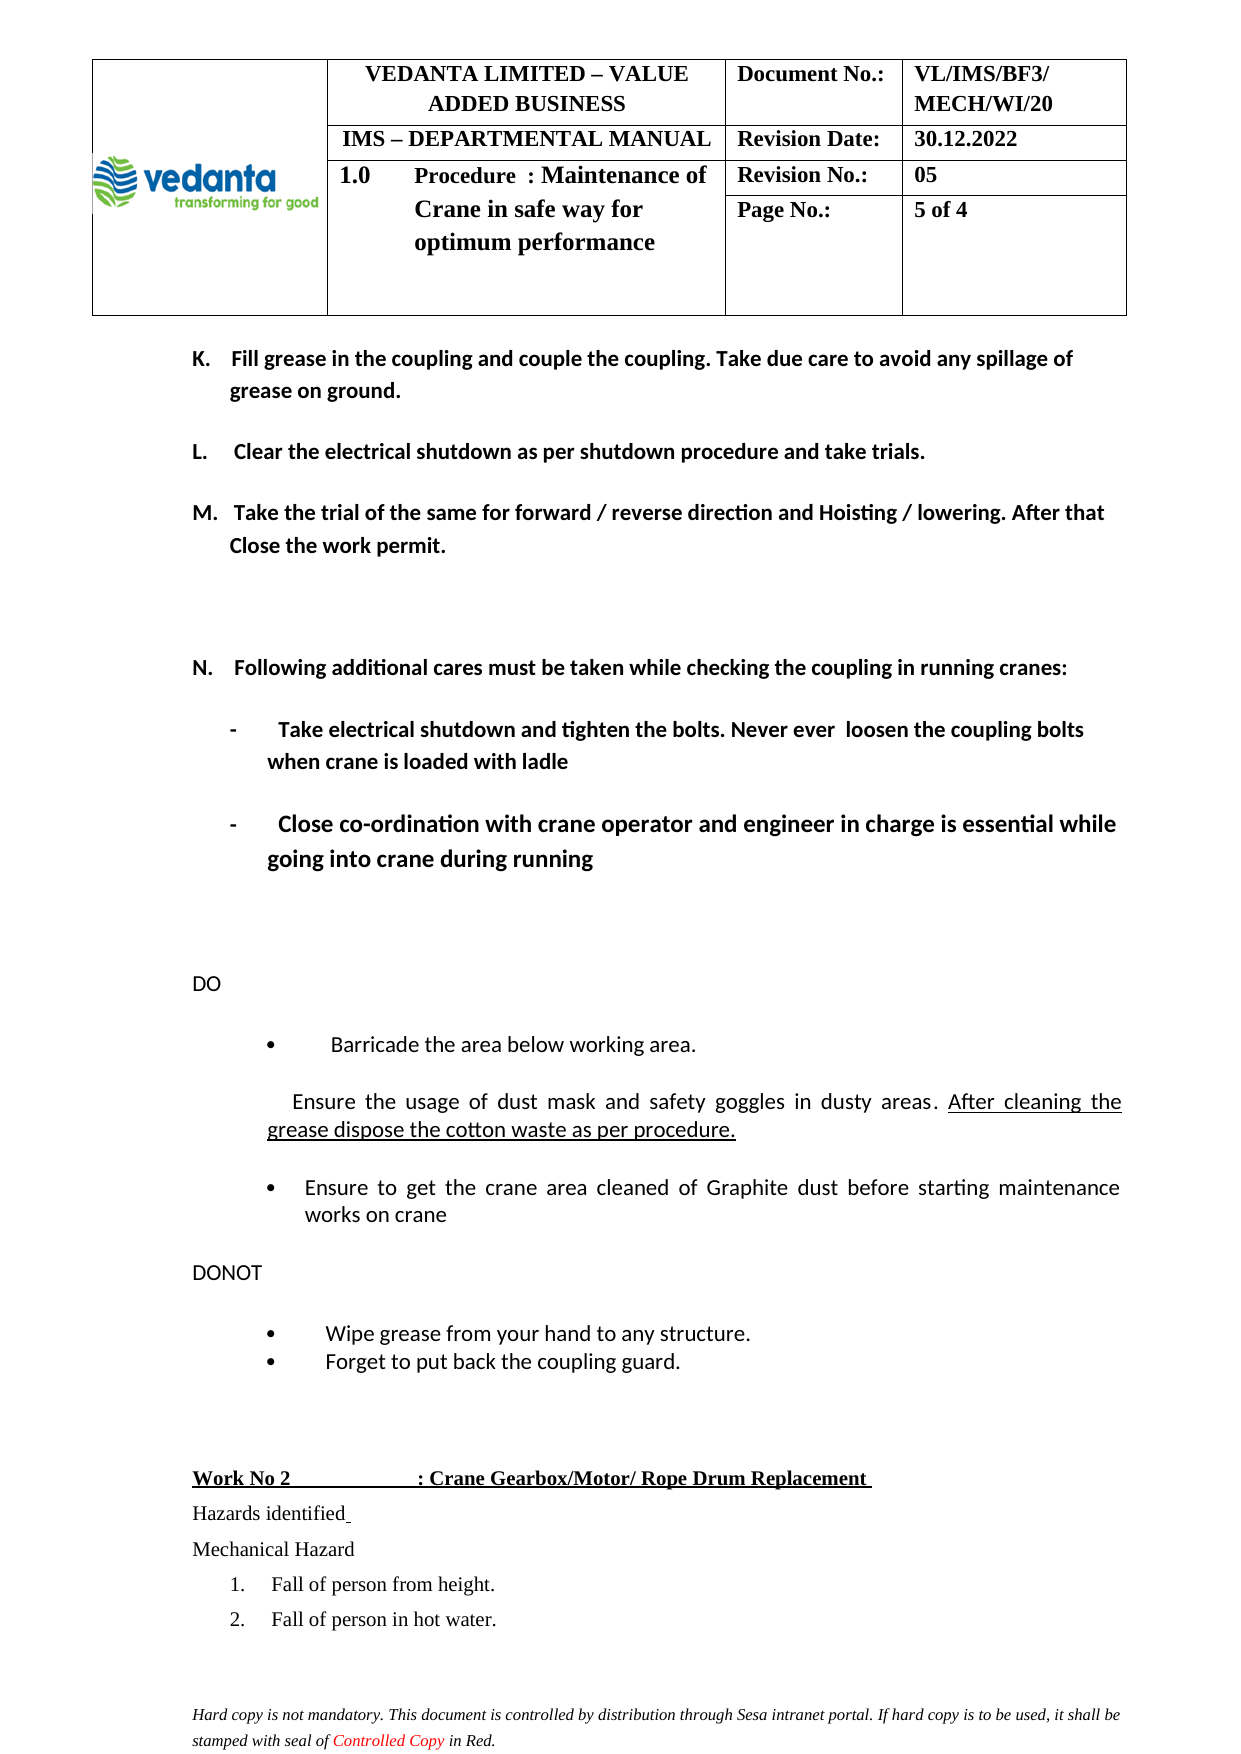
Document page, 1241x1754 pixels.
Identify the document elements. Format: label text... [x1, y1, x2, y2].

text - Take electrical shutdown and tighten the bolts. Never ever loosen the coupling bolts when crane is loaded with ladle [229, 715, 1122, 775]
list Wipe grease from your hand to any structure. [267, 1319, 1122, 1347]
text DONOT [192, 1258, 1122, 1286]
text M. Take the trial of the same for forward / reverse direction and Hoisting / lowering. After that Close the work permit. [192, 498, 1122, 559]
text N. Following additional cares must be taken while checking the coupling in running cranes: [192, 653, 1122, 681]
text L. Clear the electrical shutdown as per shutdown procedure and take trials. [192, 437, 1122, 465]
picture [92, 153, 321, 214]
text - Close co-ordination with crane operator and engineer in charge is essential while going into crane during running [229, 808, 1122, 874]
text K. Fill grease in the coupling and couple the coupling. Take due care to avoid any spillage of grease on ground. [192, 344, 1122, 404]
text Ensure the usage of dust mask and safety goggles in dusty areas. After cleaning the grease dispose the cotton waste as per procedure. [267, 1087, 1122, 1143]
list Forget to put back the coupling guard. [267, 1347, 1122, 1375]
text Mechanical Hazard [192, 1525, 1122, 1561]
text 1. Fall of person from height. [229, 1561, 1122, 1596]
text 2. Fall of person in hot water. [229, 1596, 1122, 1631]
list Ensure to get the crane area cleaned of Graphite dust before starting maintenance works on crane [267, 1173, 1122, 1229]
text Hazards identified [192, 1490, 1122, 1525]
subtitle Work No 2 : Crane Gearbox/Motor/ Rope Drum Replacement [192, 1466, 1122, 1490]
list Barricade the area below working area. [267, 1030, 1122, 1058]
text DO [192, 969, 1122, 997]
